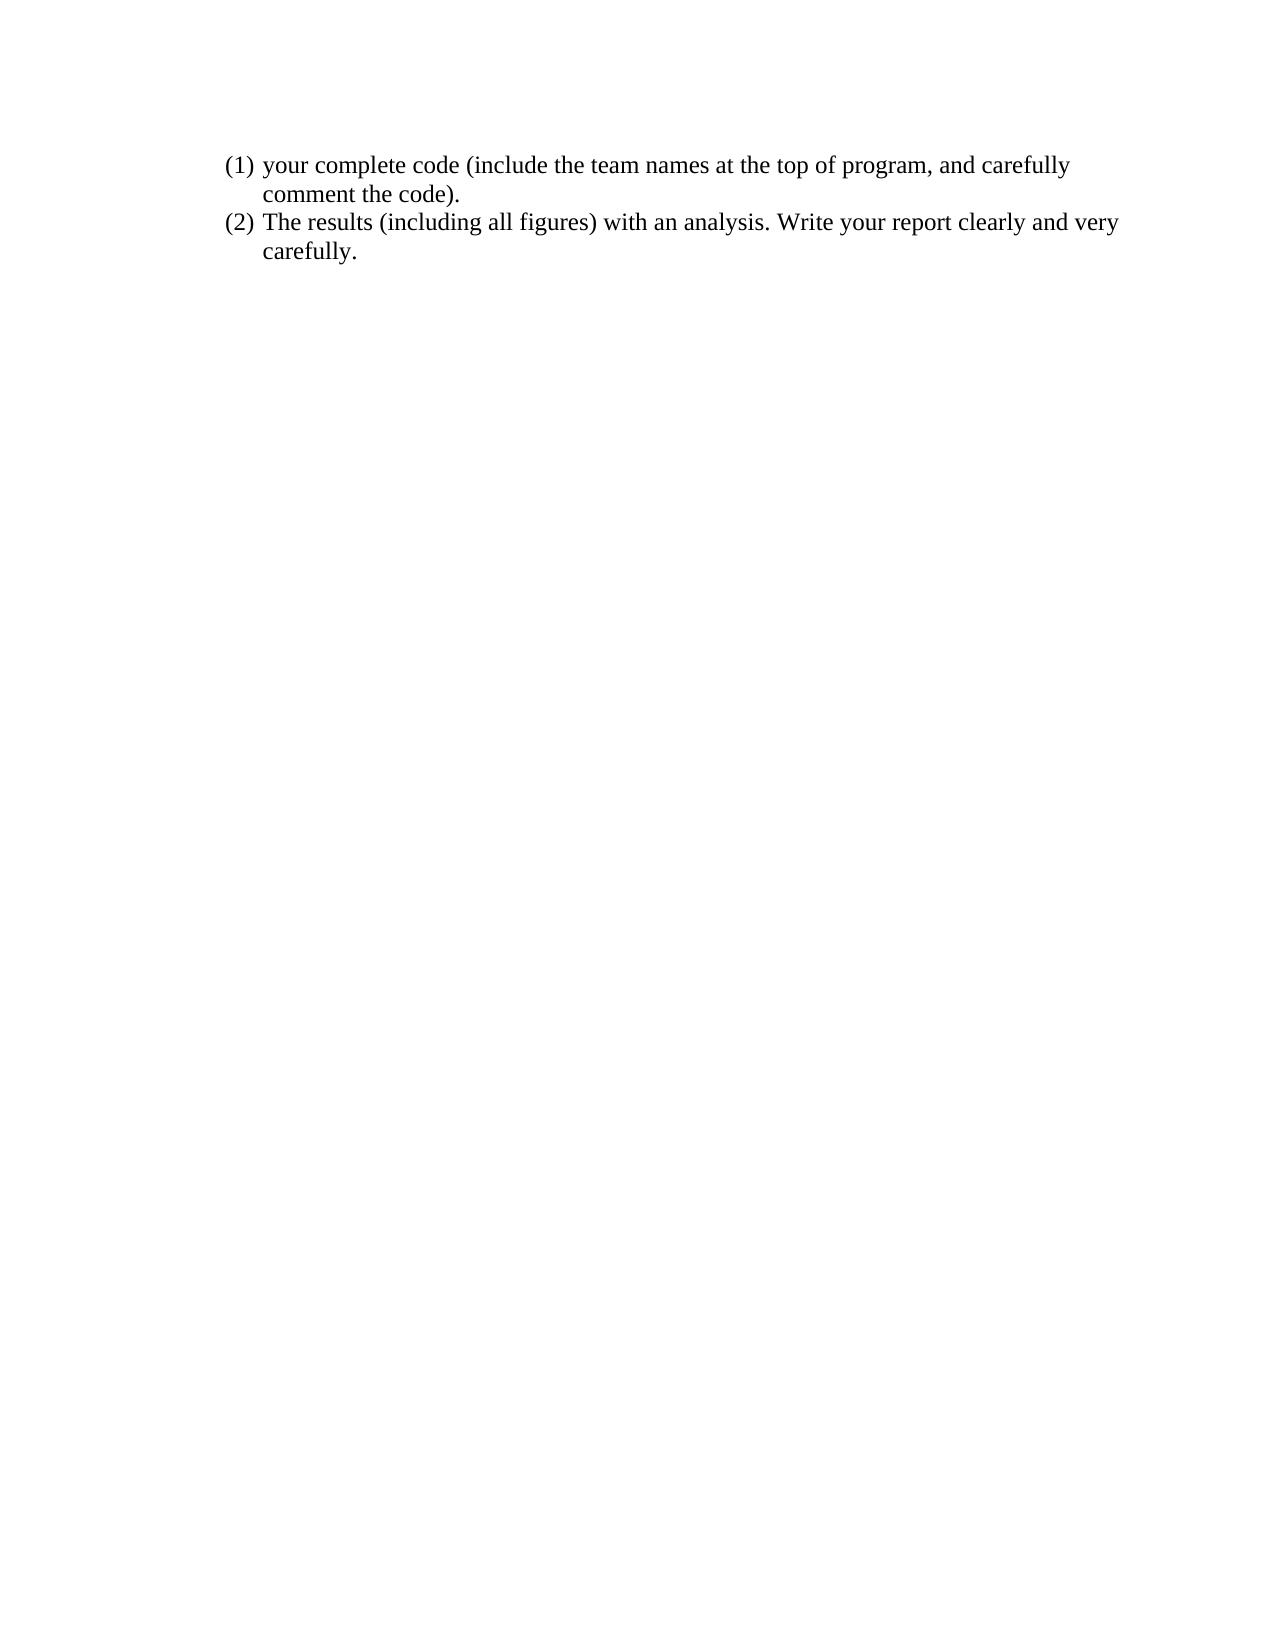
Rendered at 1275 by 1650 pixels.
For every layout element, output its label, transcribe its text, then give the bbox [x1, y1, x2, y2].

list The results (including all figures) with an analysis. Write your report clearly and very carefully. [225, 207, 1125, 265]
list your complete code (include the team names at the top of program, and carefully comment the code). [225, 150, 1125, 207]
